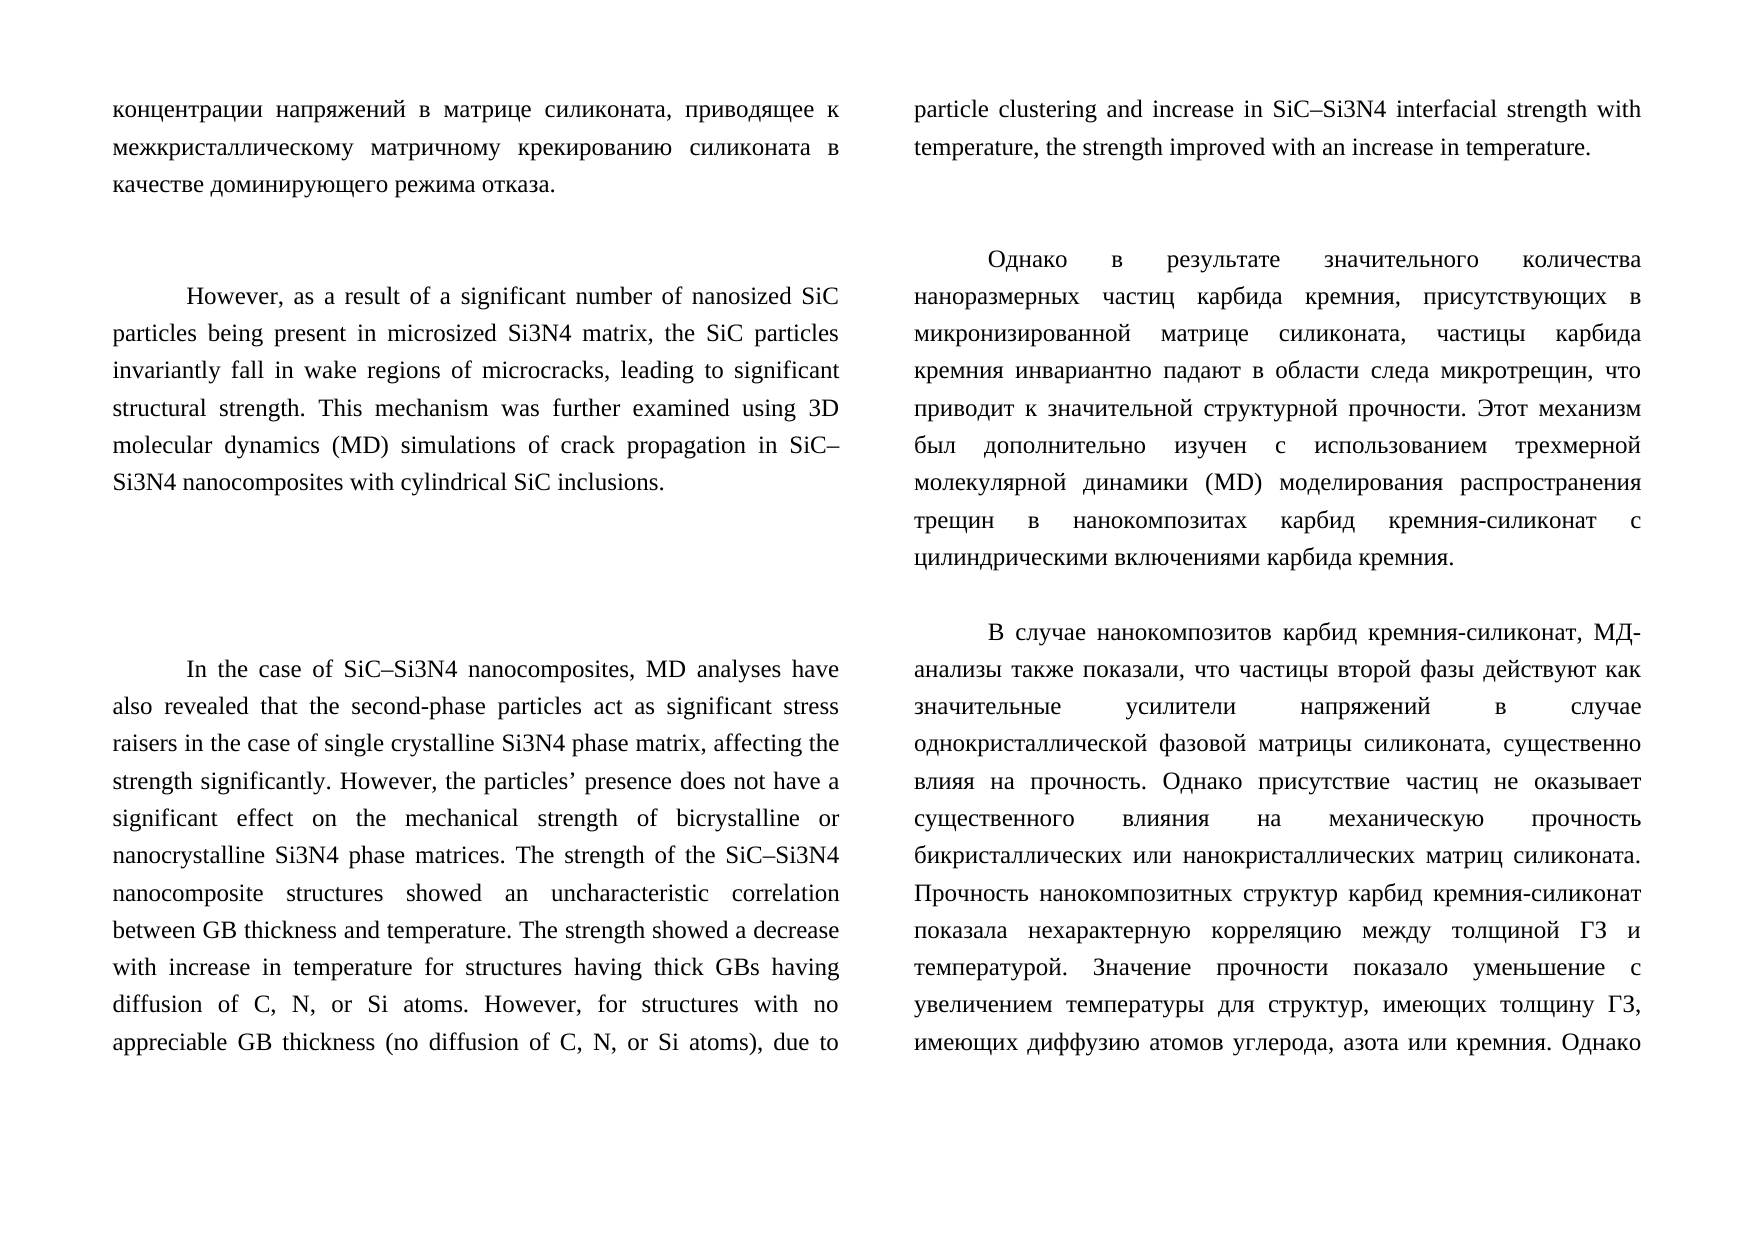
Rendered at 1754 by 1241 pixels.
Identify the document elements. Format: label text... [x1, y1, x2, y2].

text However, as a result of a significant number of nanosized SiC particles being present in microsized Si3N4 matrix, the SiC particles invariantly fall in wake regions of microcracks, leading to significant structural strength. This mechanism was further examined using 3D molecular dynamics (MD) simulations of crack propagation in SiC–Si3N4 nanocomposites with cylindrical SiC inclusions. [112, 281, 840, 496]
text In the case of SiC–Si3N4 nanocomposites, MD analyses have also revealed that the second-phase particles act as significant stress raisers in the case of single crystalline Si3N4 phase matrix, affecting the strength significantly. However, the particles’ presence does not have a significant effect on the mechanical strength of bicrystalline or nanocrystalline Si3N4 phase matrices. The strength of the SiC–Si3N4 nanocomposite structures showed an uncharacteristic correlation between GB thickness and temperature. The strength showed a decrease with increase in temperature for structures having thick GBs having diffusion of C, N, or Si atoms. However, for structures with no appreciable GB thickness (no diffusion of C, N, or Si atoms), due to particle clustering and increase in SiC–Si3N4 interfacial strength with temperature, the strength improved with an increase in temperature. [112, 654, 840, 1056]
text Однако в результате значительного количества наноразмерных частиц карбида кремния, присутствующих в микронизированной матрице силиконата, частицы карбида кремния инвариантно падают в области следа микротрещин, что приводит к значительной структурной прочности. Этот механизм был дополнительно изучен с использованием трехмерной молекулярной динамики (MD) моделирования распространения трещин в нанокомпозитах карбид кремния-силиконат с цилиндрическими включениями карбида кремния. [914, 244, 1642, 571]
